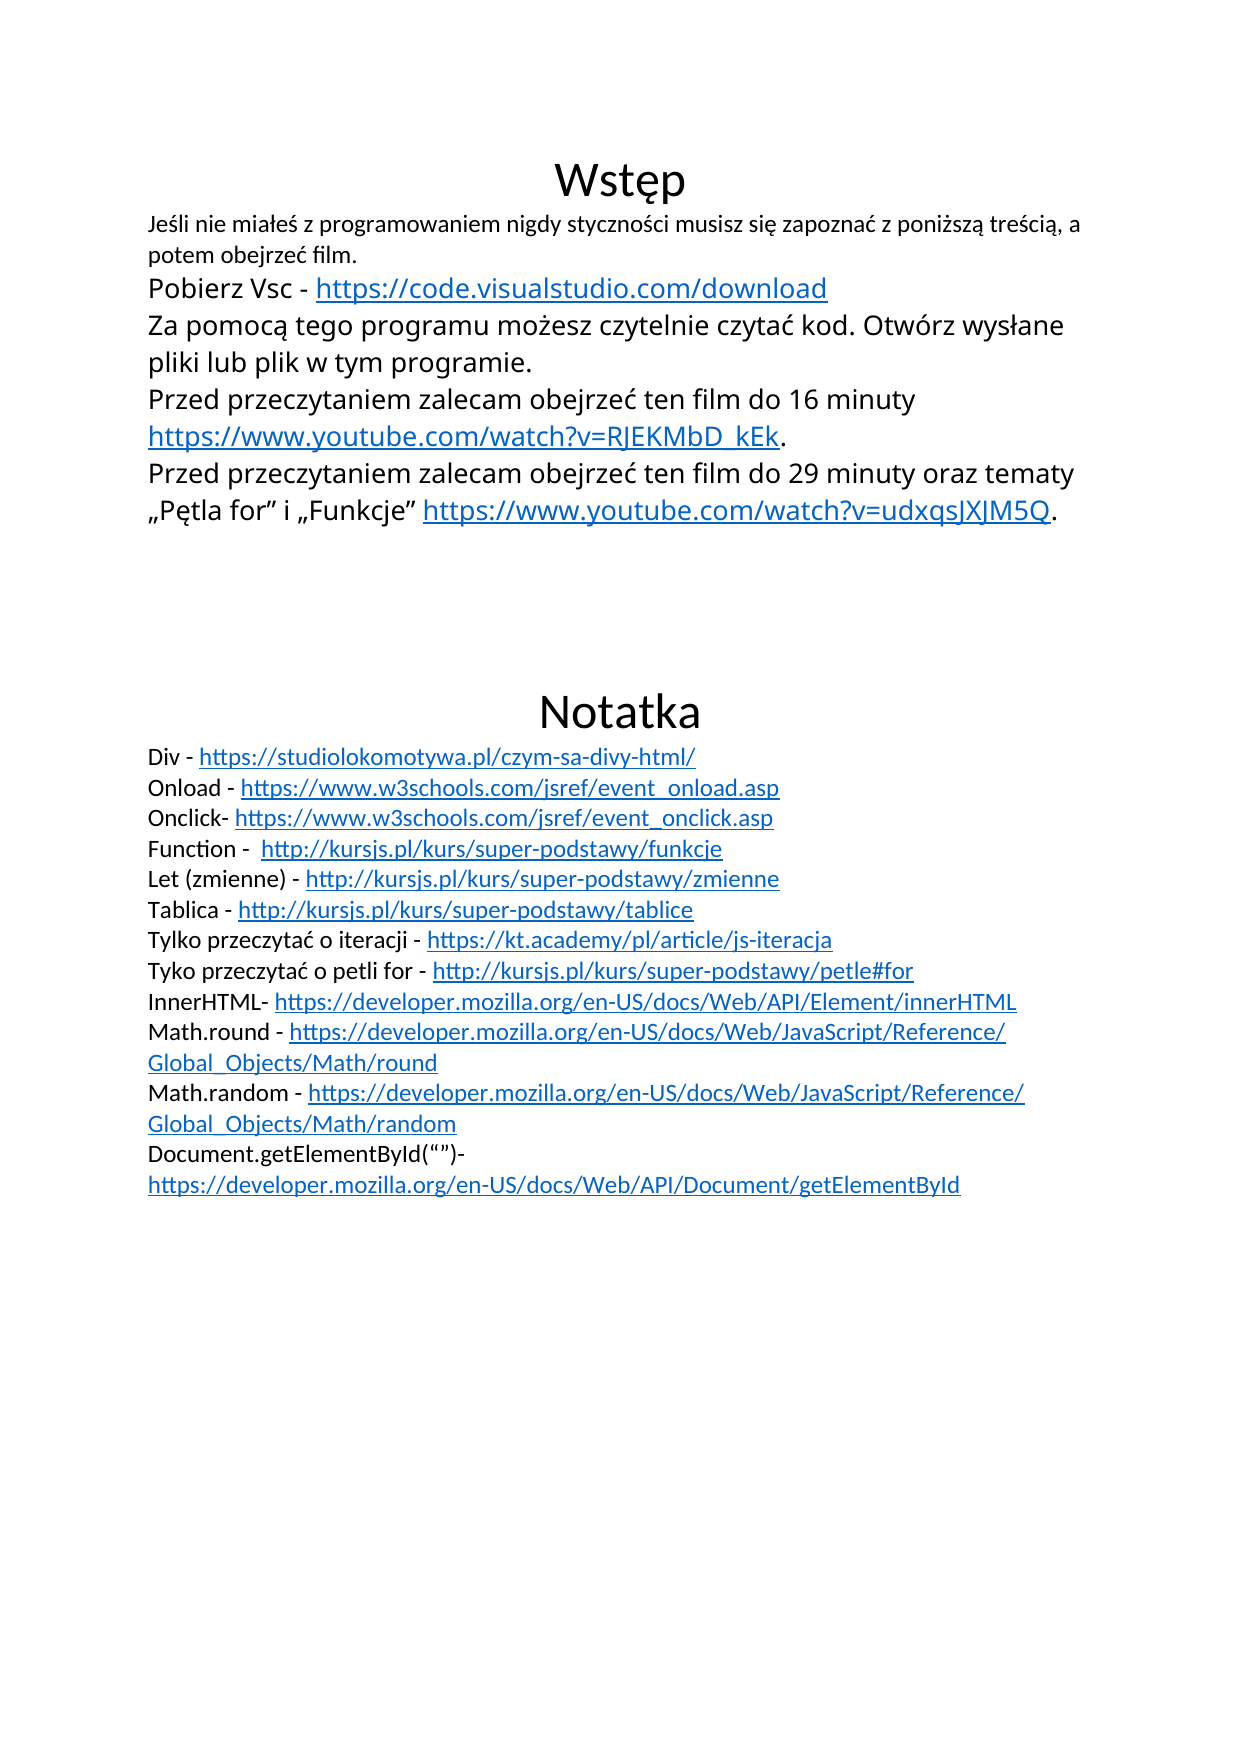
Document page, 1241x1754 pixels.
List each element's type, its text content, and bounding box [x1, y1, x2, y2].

text Onclick- https://www.w3schools.com/jsref/event_onclick.asp [148, 802, 1093, 833]
text Tablica - http://kursjs.pl/kurs/super-podstawy/tablice [148, 894, 1093, 924]
text Tyko przeczytać o petli for - http://kursjs.pl/kurs/super-podstawy/petle#for [148, 955, 1093, 986]
text Math.round - https://developer.mozilla.org/en-US/docs/Web/JavaScript/Reference/Global_Objects/Math/round [148, 1016, 1093, 1077]
text Let (zmienne) - http://kursjs.pl/kurs/super-podstawy/zmienne [148, 863, 1093, 894]
text Tylko przeczytać o iteracji - https://kt.academy/pl/article/js-iteracja [148, 924, 1093, 955]
text Wstęp [148, 148, 1093, 209]
text Function - http://kursjs.pl/kurs/super-podstawy/funkcje [148, 833, 1093, 863]
text Pobierz Vsc - https://code.visualstudio.com/download [148, 270, 1093, 307]
text Div - https://studiolokomotywa.pl/czym-sa-divy-html/ [148, 741, 1093, 772]
text InnerHTML- https://developer.mozilla.org/en-US/docs/Web/API/Element/innerHTML [148, 986, 1093, 1016]
text Document.getElementById(“”)- https://developer.mozilla.org/en-US/docs/Web/API/Document/getElementById [148, 1138, 1093, 1199]
text Jeśli nie miałeś z programowaniem nigdy styczności musisz się zapoznać z poniższą treścią, a potem obejrzeć film. [148, 209, 1093, 270]
text Notatka [148, 680, 1093, 741]
text Przed przeczytaniem zalecam obejrzeć ten film do 29 minuty oraz tematy „Pętla for” i „Funkcje” https://www.youtube.com/watch?v=udxqsJXJM5Q. [148, 454, 1093, 528]
text Onload - https://www.w3schools.com/jsref/event_onload.asp [148, 772, 1093, 802]
text Math.random - https://developer.mozilla.org/en-US/docs/Web/JavaScript/Reference/Global_Objects/Math/random [148, 1077, 1093, 1138]
text Przed przeczytaniem zalecam obejrzeć ten film do 16 minuty https://www.youtube.com/watch?v=RJEKMbD_kEk. [148, 380, 1093, 454]
text Za pomocą tego programu możesz czytelnie czytać kod. Otwórz wysłane pliki lub plik w tym programie. [148, 307, 1093, 380]
